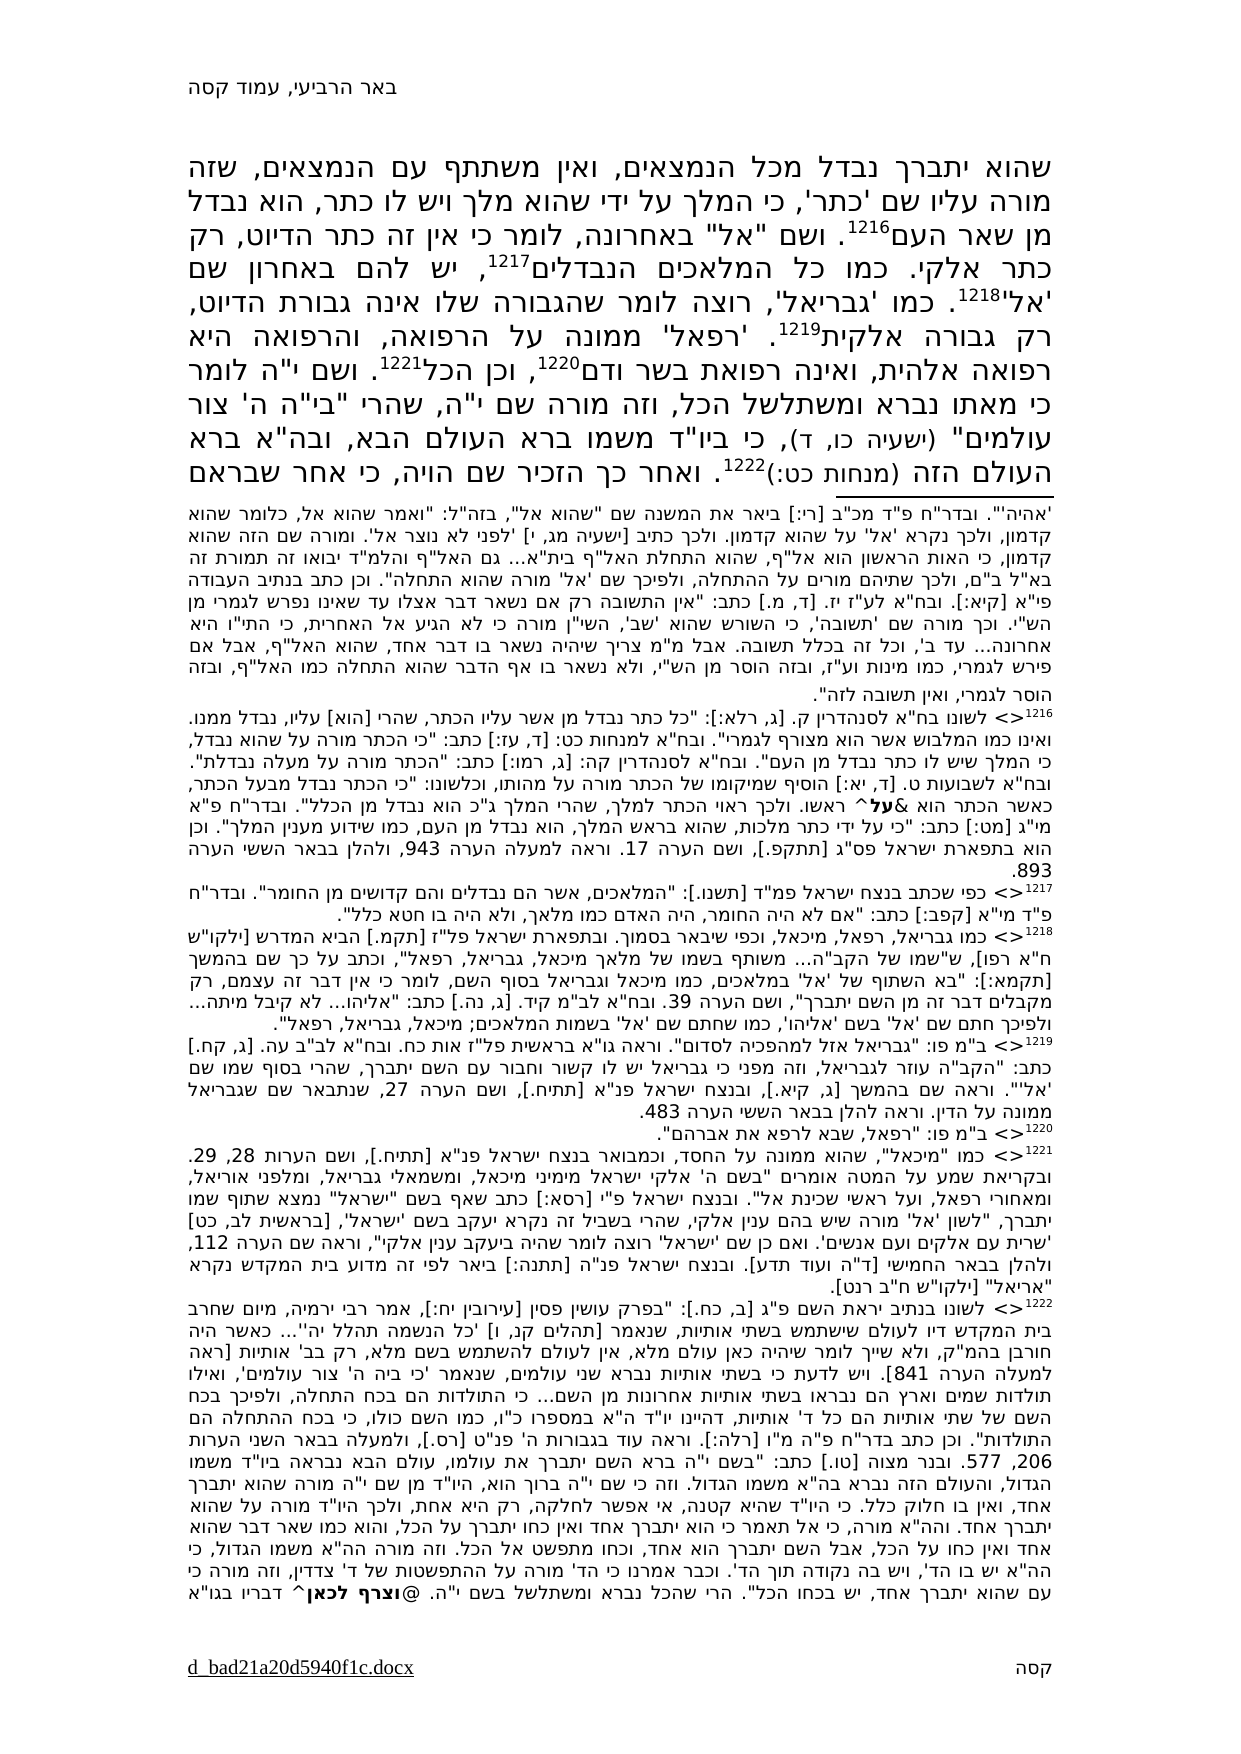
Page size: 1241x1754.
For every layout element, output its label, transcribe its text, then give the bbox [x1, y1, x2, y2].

text #ואמר שראה= אכתריאל י"ה ה' צבאות וכו'. פירוש, שהגיע עד תכלית המדריגה שאפשר לאדם להשיג. כי הא' מורה שהוא יתברך התחלה וקדמון, שהרי הא' הוא התחלה וראשית. ושם 'כתר' מורה שהוא יתברך נבדל מכל הנמצאים, ואין משתתף עם הנמצאים, שזה מורה עליו שם 'כתר', כי המלך על ידי שהוא מלך ויש לו כתר, הוא נבדל מן שאר העם. ושם "אל" באחרונה, לומר כי אין זה כתר הדיוט, רק כתר אלקי. כמו כל המלאכים הנבדלים, יש להם באחרון שם 'אל'. כמו 'גבריאל', רוצה לומר שהגבורה שלו אינה גבורת הדיוט, רק גבורה אלקית. 'רפאל' ממונה על הרפואה, והרפואה היא רפואה אלהית, ואינה רפואת בשר ודם, וכן הכל. ושם י"ה לומר כי מאתו נברא ומשתלשל הכל, וזה מורה שם י"ה, שהרי "בי"ה ה' צור עולמים" (ישעיה כו, ד), כי ביו"ד משמו ברא העולם הבא, ובה"א ברא העולם הזה (מנחות כט:). ואחר כך הזכיר שם הויה, כי אחר שבראם והוציאם לפעל, הם צריכים אל התמדת הויה המקוימת, וזה נתן להם בשם הויה, כי כן מורה שם של הויה, על הויה תמידית מקוימת. ודבר זה ידוע למשכילים בחכמה, כי משם הזה נמצא הויה התמידית המקוימת ועומדת. ואחר כך הזכיר שם 'צבאות', כי משם הזה נמשכו רבוי התולדות אחר שבראם, ולא היה העולם מתרבה ולא היו* פרים ורבים, ומשם הזה נמשך רבוי התולדות. ולכך נקרא 'צבאות' מלשון צבא, המורה על הרבוי. הנה אלה שמות הקדושים מורים על סדר השתלשלות, כסדר ראוי ונכון, בלי תוספת ובלי מגרעת. [187, 150, 1053, 489]
